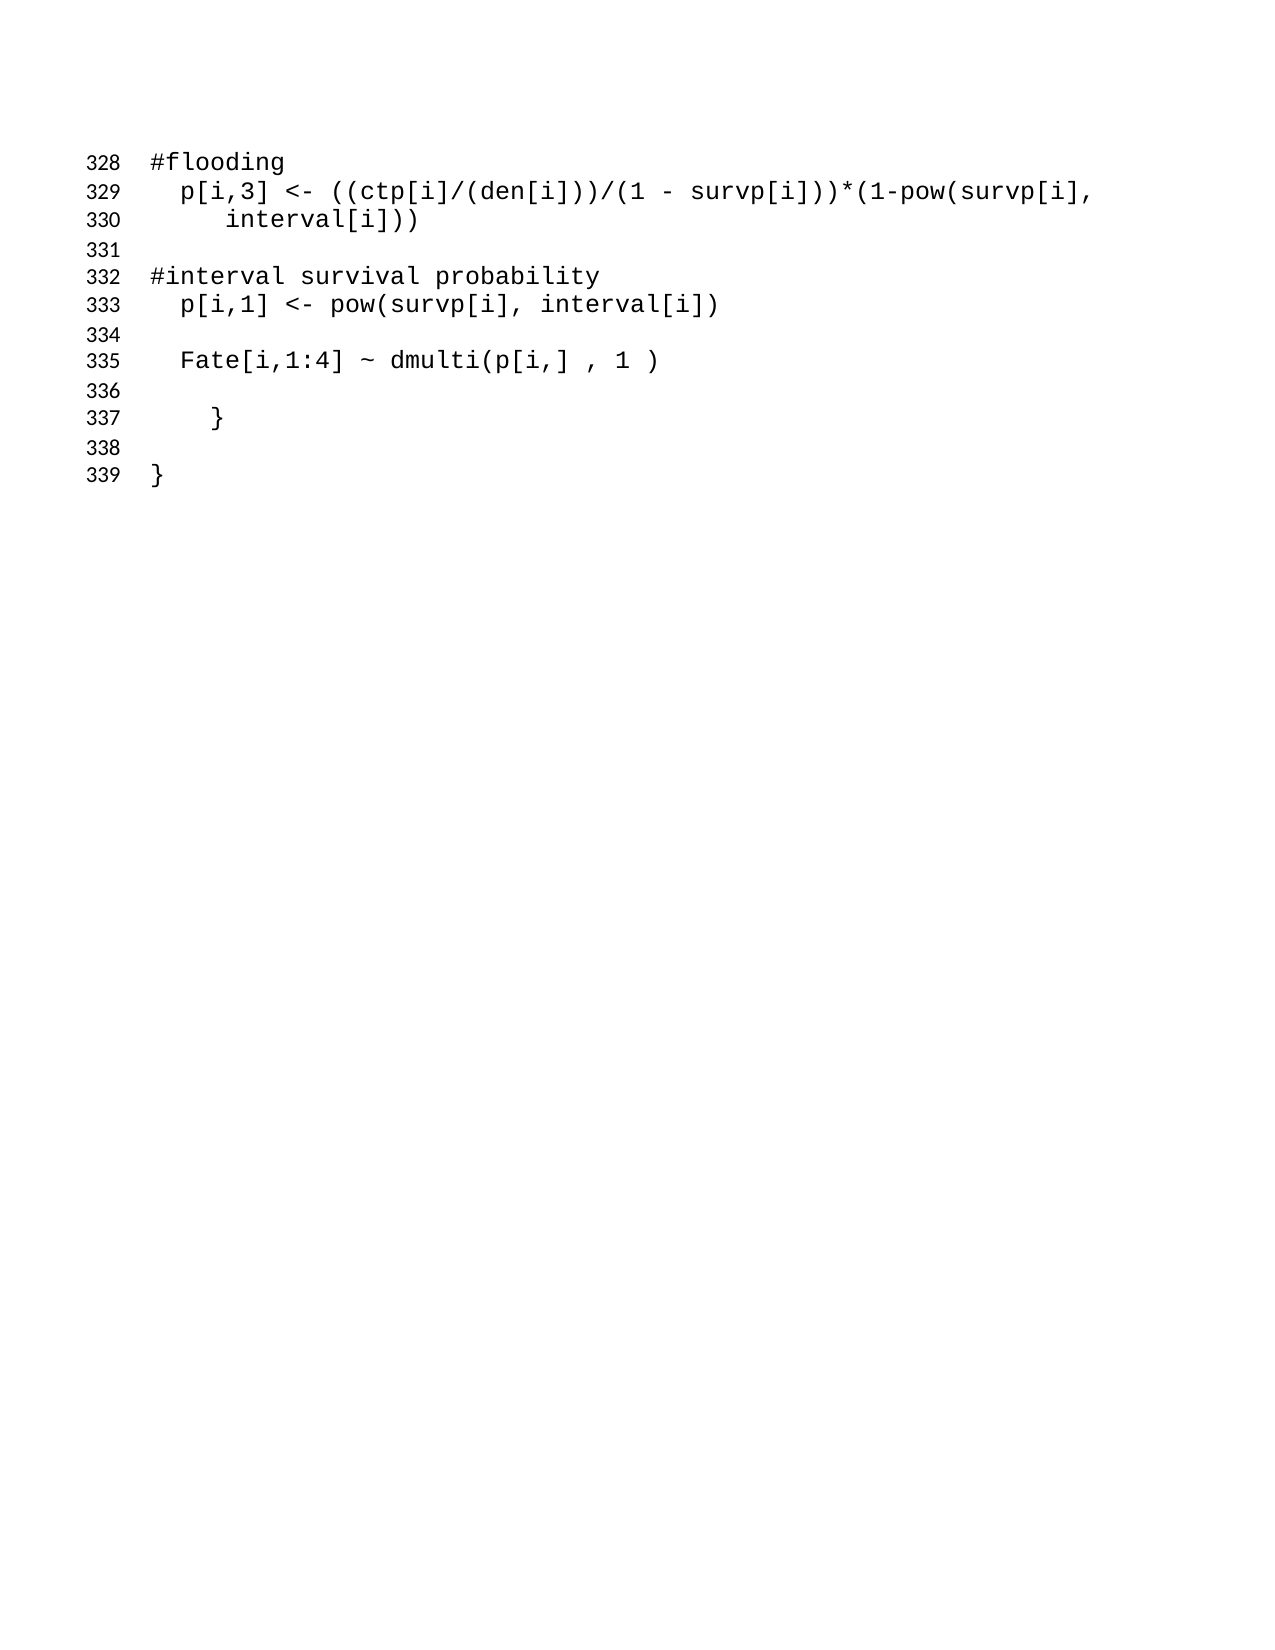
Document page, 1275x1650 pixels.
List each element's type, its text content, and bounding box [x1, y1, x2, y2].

text p[i,3] <- ((ctp[i]/(den[i]))/(1 - survp[i]))*(1-pow(survp[i], interval[i])) [150, 178, 1125, 235]
text p[i,1] <- pow(survp[i], interval[i]) [150, 292, 1125, 320]
text Fate[i,1:4] ~ dmulti(p[i,] , 1 ) [150, 348, 1125, 376]
text #flooding [150, 150, 1125, 178]
text } [150, 405, 1125, 433]
text #interval survival probability [150, 263, 1125, 292]
text } [150, 461, 1125, 490]
